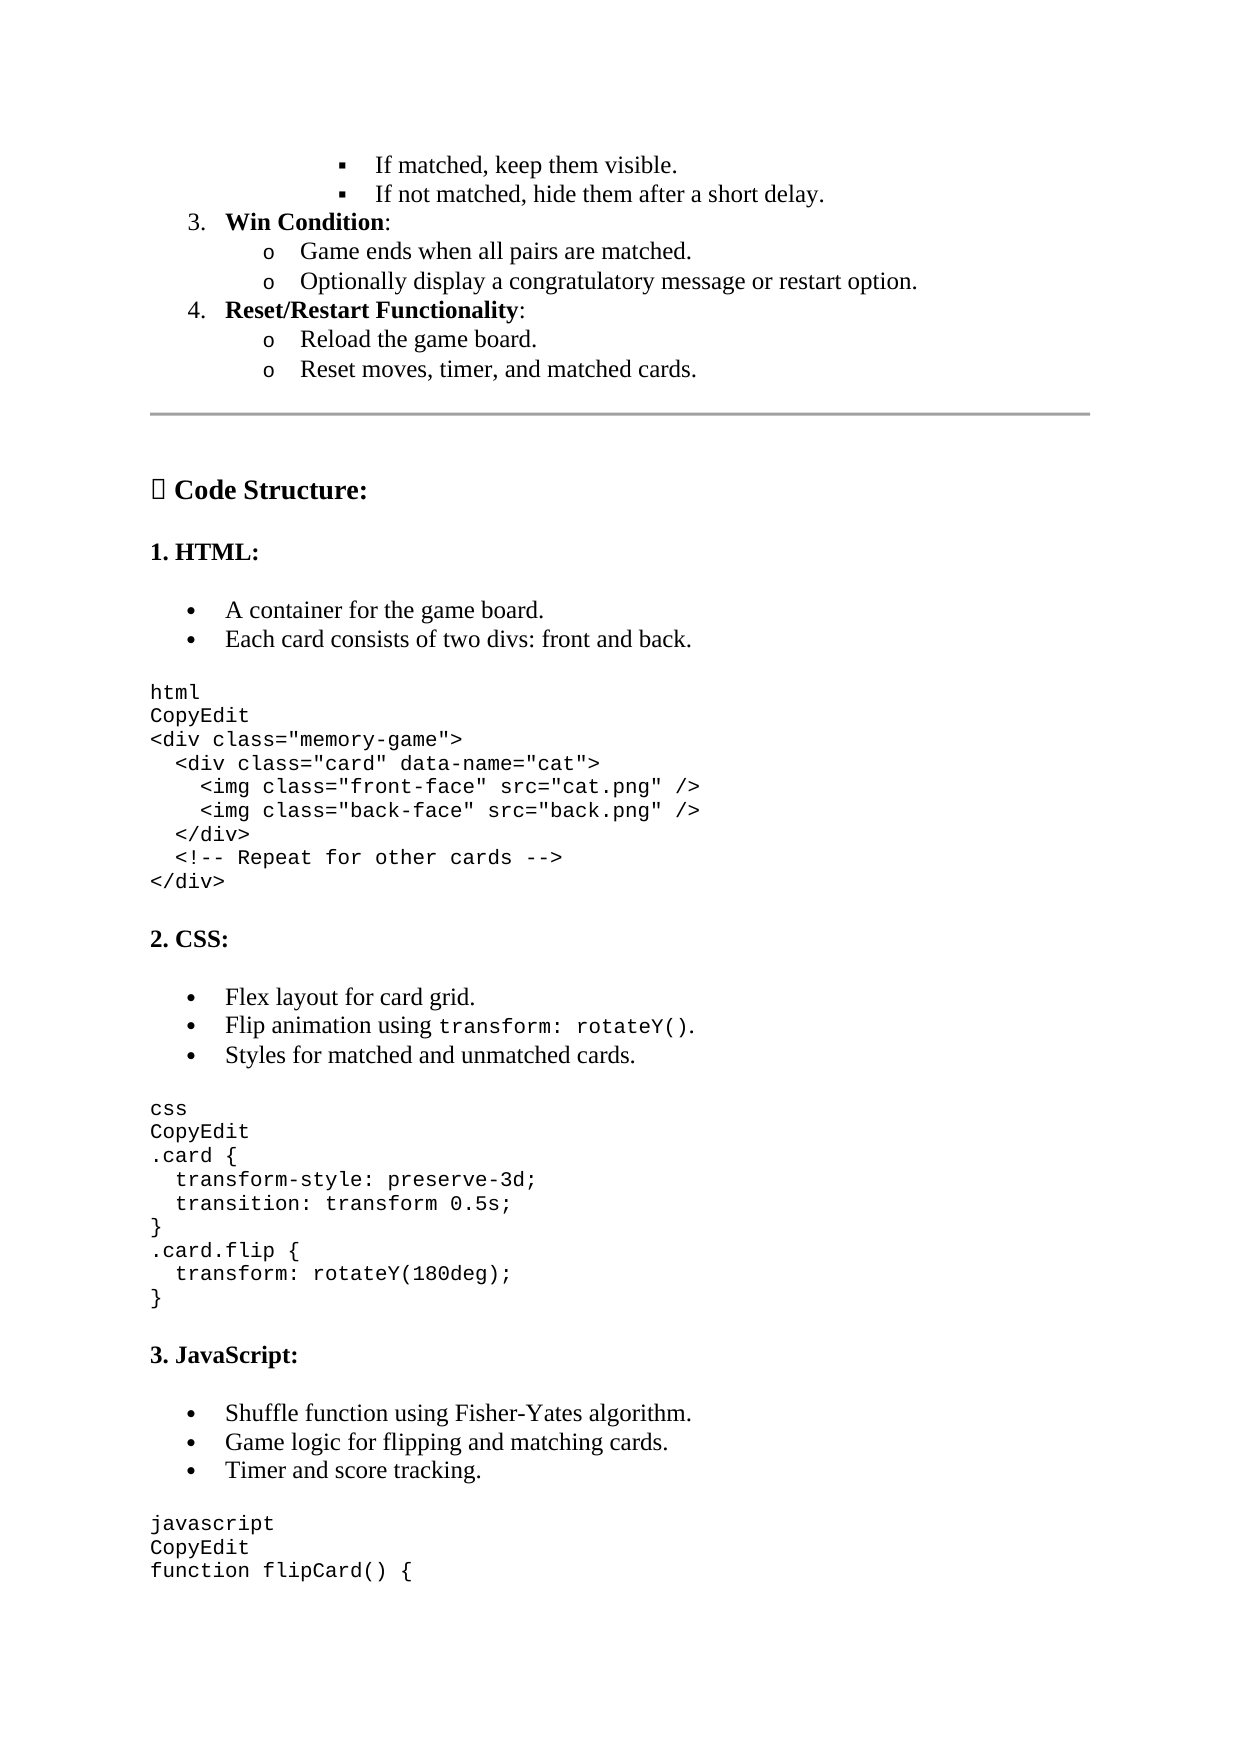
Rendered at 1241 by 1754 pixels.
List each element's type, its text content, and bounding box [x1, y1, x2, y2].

text </div> [150, 824, 1090, 847]
text <div class="memory-game"> [150, 729, 1090, 753]
list Game ends when all pairs are matched. [262, 236, 1090, 266]
list If not matched, hide them after a short delay. [337, 179, 1090, 207]
list Reload the game board. [262, 324, 1090, 354]
list Game logic for flipping and matching cards. [187, 1427, 1090, 1455]
text .card.flip { [150, 1240, 1090, 1263]
text html [150, 682, 1090, 705]
list Shuffle function using Fisher-Yates algorithm. [187, 1398, 1090, 1427]
list Styles for matched and unmatched cards. [187, 1040, 1090, 1069]
list Optionally display a congratulatory message or restart option. [262, 266, 1090, 295]
text .card { [150, 1145, 1090, 1169]
text javascript [150, 1513, 1090, 1537]
text <!-- Repeat for other cards --> [150, 847, 1090, 871]
list Reset/Restart Functionality: [187, 295, 1090, 324]
list Win Condition: [187, 207, 1090, 236]
text transform: rotateY(180deg); [150, 1263, 1090, 1287]
text 3. JavaScript: [150, 1340, 1090, 1369]
text 📄 Code Structure: [150, 470, 1090, 508]
text transition: transform 0.5s; [150, 1192, 1090, 1216]
text CopyEdit [150, 1537, 1090, 1561]
text <div class="card" data-name="cat"> [150, 753, 1090, 776]
list If matched, keep them visible. [337, 150, 1090, 179]
text CopyEdit [150, 705, 1090, 729]
list Flip animation using transform: rotateY(). [187, 1010, 1090, 1040]
text css [150, 1098, 1090, 1122]
text function flipCard() { [150, 1561, 1090, 1584]
text CopyEdit [150, 1122, 1090, 1145]
list Reset moves, timer, and matched cards. [262, 354, 1090, 383]
text } [150, 1287, 1090, 1311]
text </div> [150, 871, 1090, 894]
text <img class="back-face" src="back.png" /> [150, 800, 1090, 824]
list A container for the game board. [187, 595, 1090, 624]
text <img class="front-face" src="cat.png" /> [150, 776, 1090, 800]
list Flex layout for card grid. [187, 982, 1090, 1010]
list Timer and score tracking. [187, 1455, 1090, 1484]
text transform-style: preserve-3d; [150, 1169, 1090, 1192]
text } [150, 1216, 1090, 1240]
text 1. HTML: [150, 537, 1090, 566]
list Each card consists of two divs: front and back. [187, 624, 1090, 653]
text 2. CSS: [150, 924, 1090, 952]
